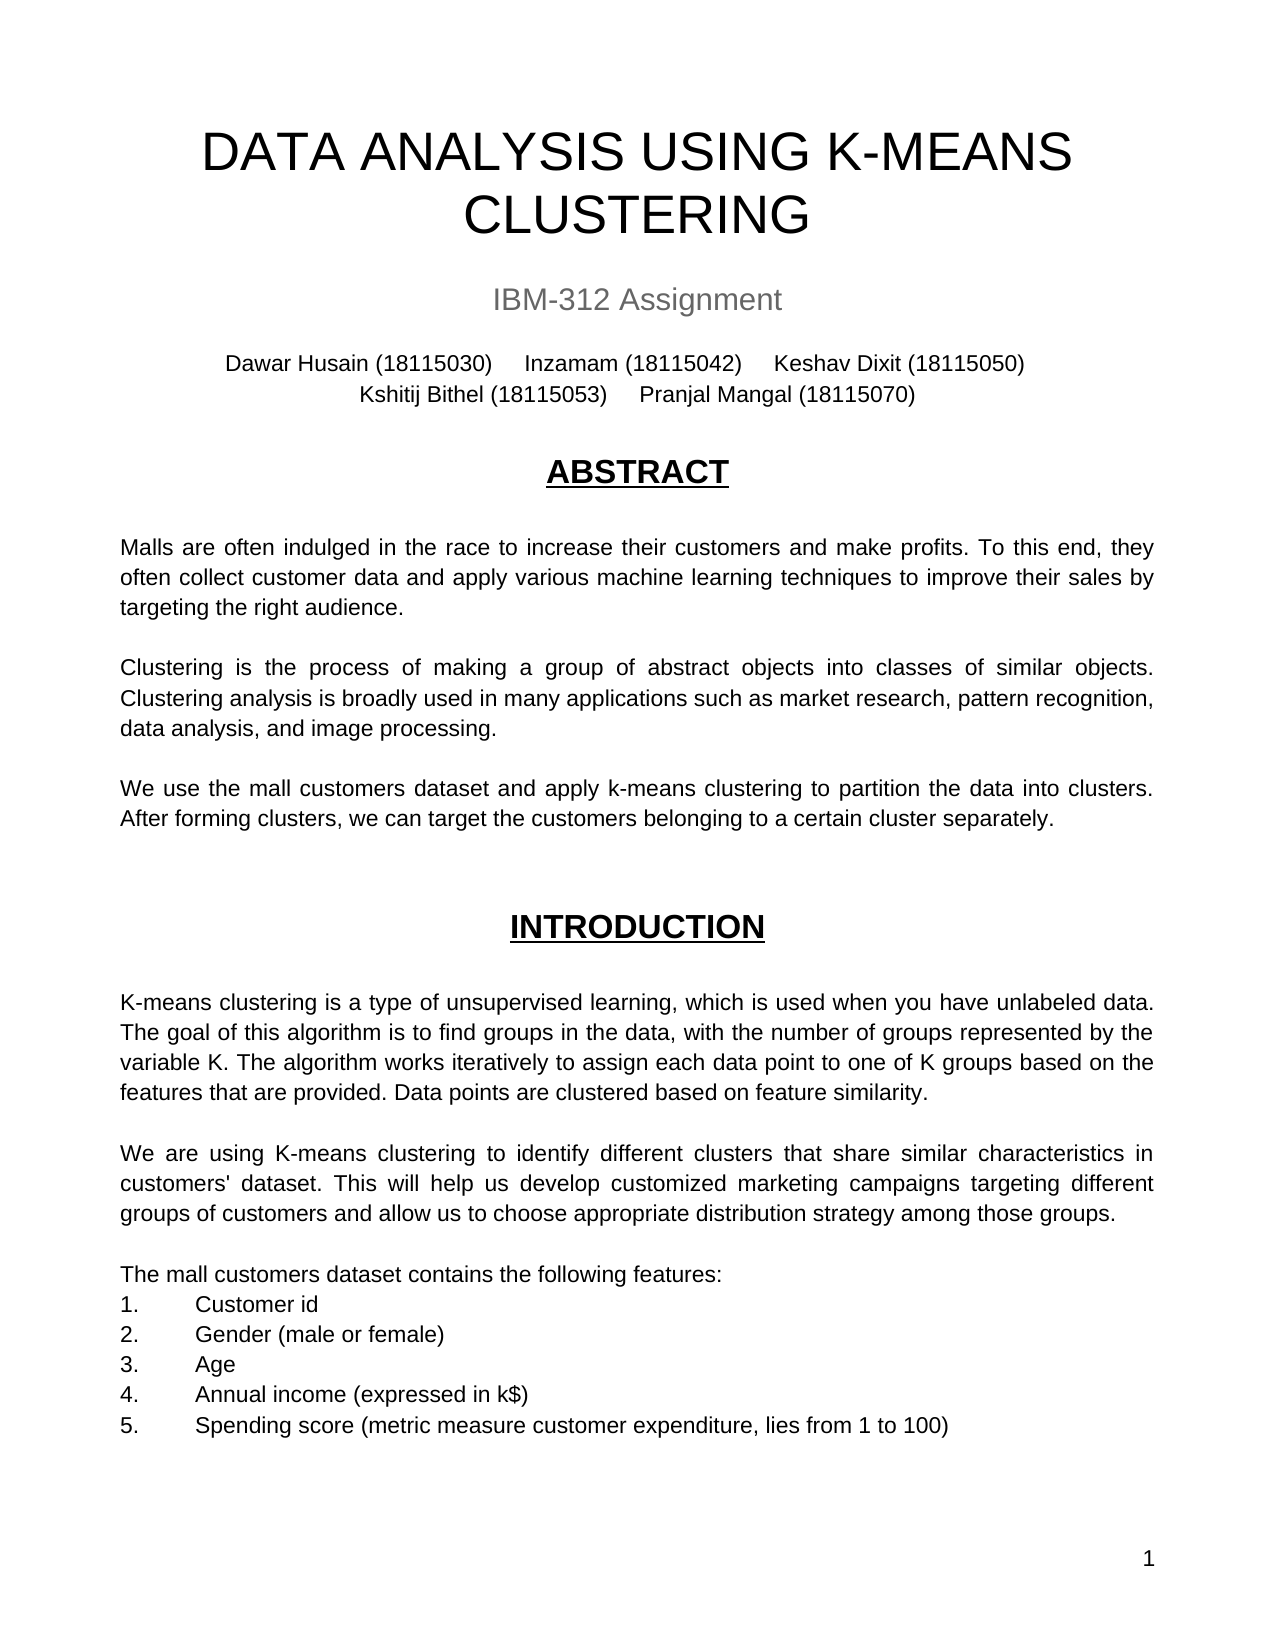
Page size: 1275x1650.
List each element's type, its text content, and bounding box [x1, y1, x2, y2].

subtitle ABSTRACT [120, 452, 1155, 491]
list Gender (male or female) [120, 1321, 1155, 1347]
text Kshitij Bithel (18115053) Pranjal Mangal (18115070) [120, 381, 1155, 407]
text We use the mall customers dataset and apply k-means clustering to partition the data into clusters. After forming clusters, we can target the customers belonging to a certain cluster separately. [120, 775, 1155, 832]
title DATA ANALYSIS USING K-MEANS CLUSTERING [120, 120, 1155, 244]
list Spending score (metric measure customer expenditure, lies from 1 to 100) [120, 1412, 1155, 1438]
text Malls are often indulged in the race to increase their customers and make profits. To this end, they often collect customer data and apply various machine learning techniques to improve their sales by targeting the right audience. [120, 533, 1155, 620]
subtitle INTRODUCTION [120, 907, 1155, 946]
list Annual income (expressed in k$) [120, 1381, 1155, 1408]
list Customer id [120, 1291, 1155, 1317]
text We are using K-means clustering to identify different clusters that share similar characteristics in customers' dataset. This will help us develop customized marketing campaigns targeting different groups of customers and allow us to choose appropriate distribution strategy among those groups. [120, 1140, 1155, 1226]
text The mall customers dataset contains the following features: [120, 1261, 1155, 1287]
text Clustering is the process of making a group of abstract objects into classes of similar objects. Clustering analysis is broadly used in many applications such as market research, pattern recognition, data analysis, and image processing. [120, 654, 1155, 741]
subtitle IBM-312 Assignment [120, 281, 1155, 317]
list Age [120, 1351, 1155, 1377]
text K-means clustering is a type of unsupervised learning, which is used when you have unlabeled data. The goal of this algorithm is to find groups in the data, with the number of groups represented by the variable K. The algorithm works iteratively to assign each data point to one of K groups based on the features that are provided. Data points are clustered based on feature similarity. [120, 989, 1155, 1106]
text Dawar Husain (18115030) Inzamam (18115042) Keshav Dixit (18115050) [120, 350, 1155, 377]
